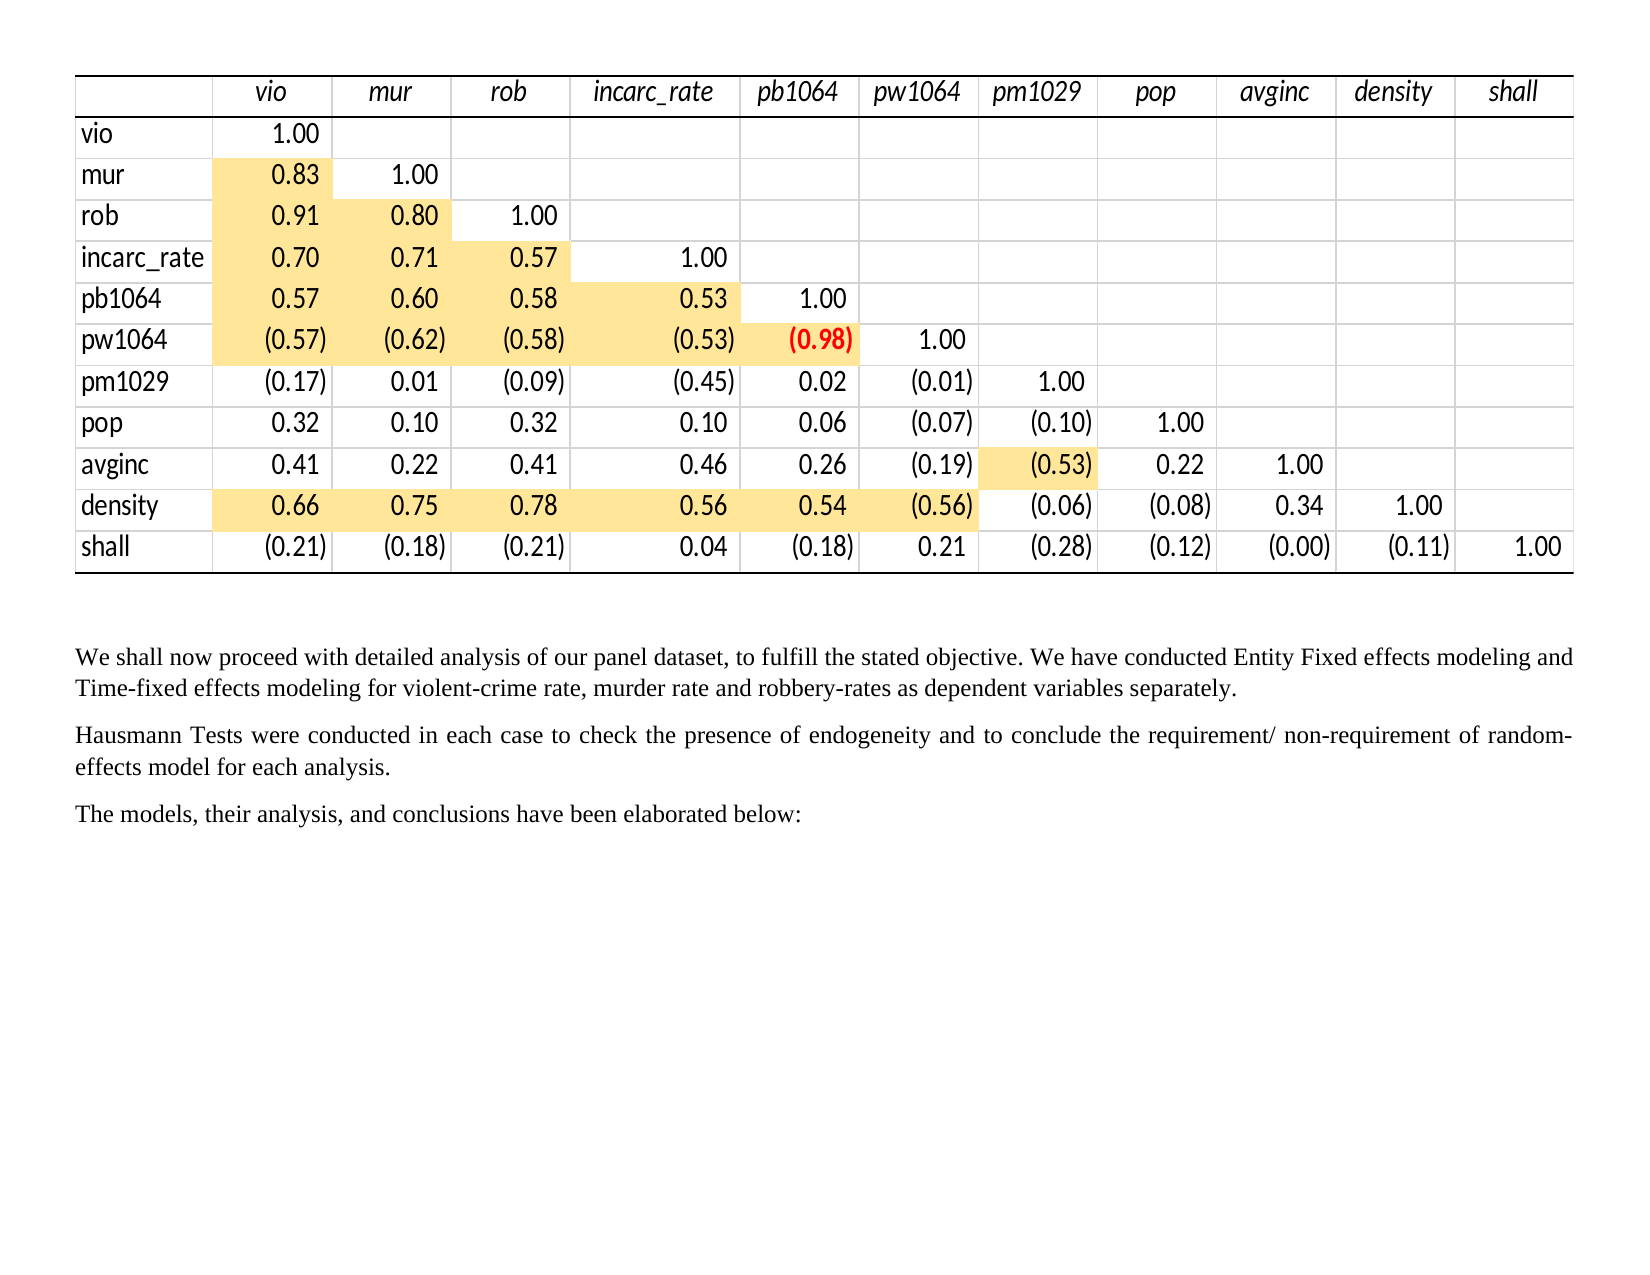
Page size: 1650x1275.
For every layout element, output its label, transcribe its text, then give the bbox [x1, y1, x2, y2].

text Hausmann Tests were conducted in each case to check the presence of endogeneity and to conclude the requirement/ non-requirement of random-effects model for each analysis. [75, 721, 1575, 780]
text The models, their analysis, and conclusions have been elaborated below: [75, 799, 1575, 828]
text We shall now proceed with detailed analysis of our panel dataset, to fulfill the stated objective. We have conducted Entity Fixed effects modeling and Time-fixed effects modeling for violent-crime rate, murder rate and robbery-rates as dependent variables separately. [75, 642, 1575, 702]
